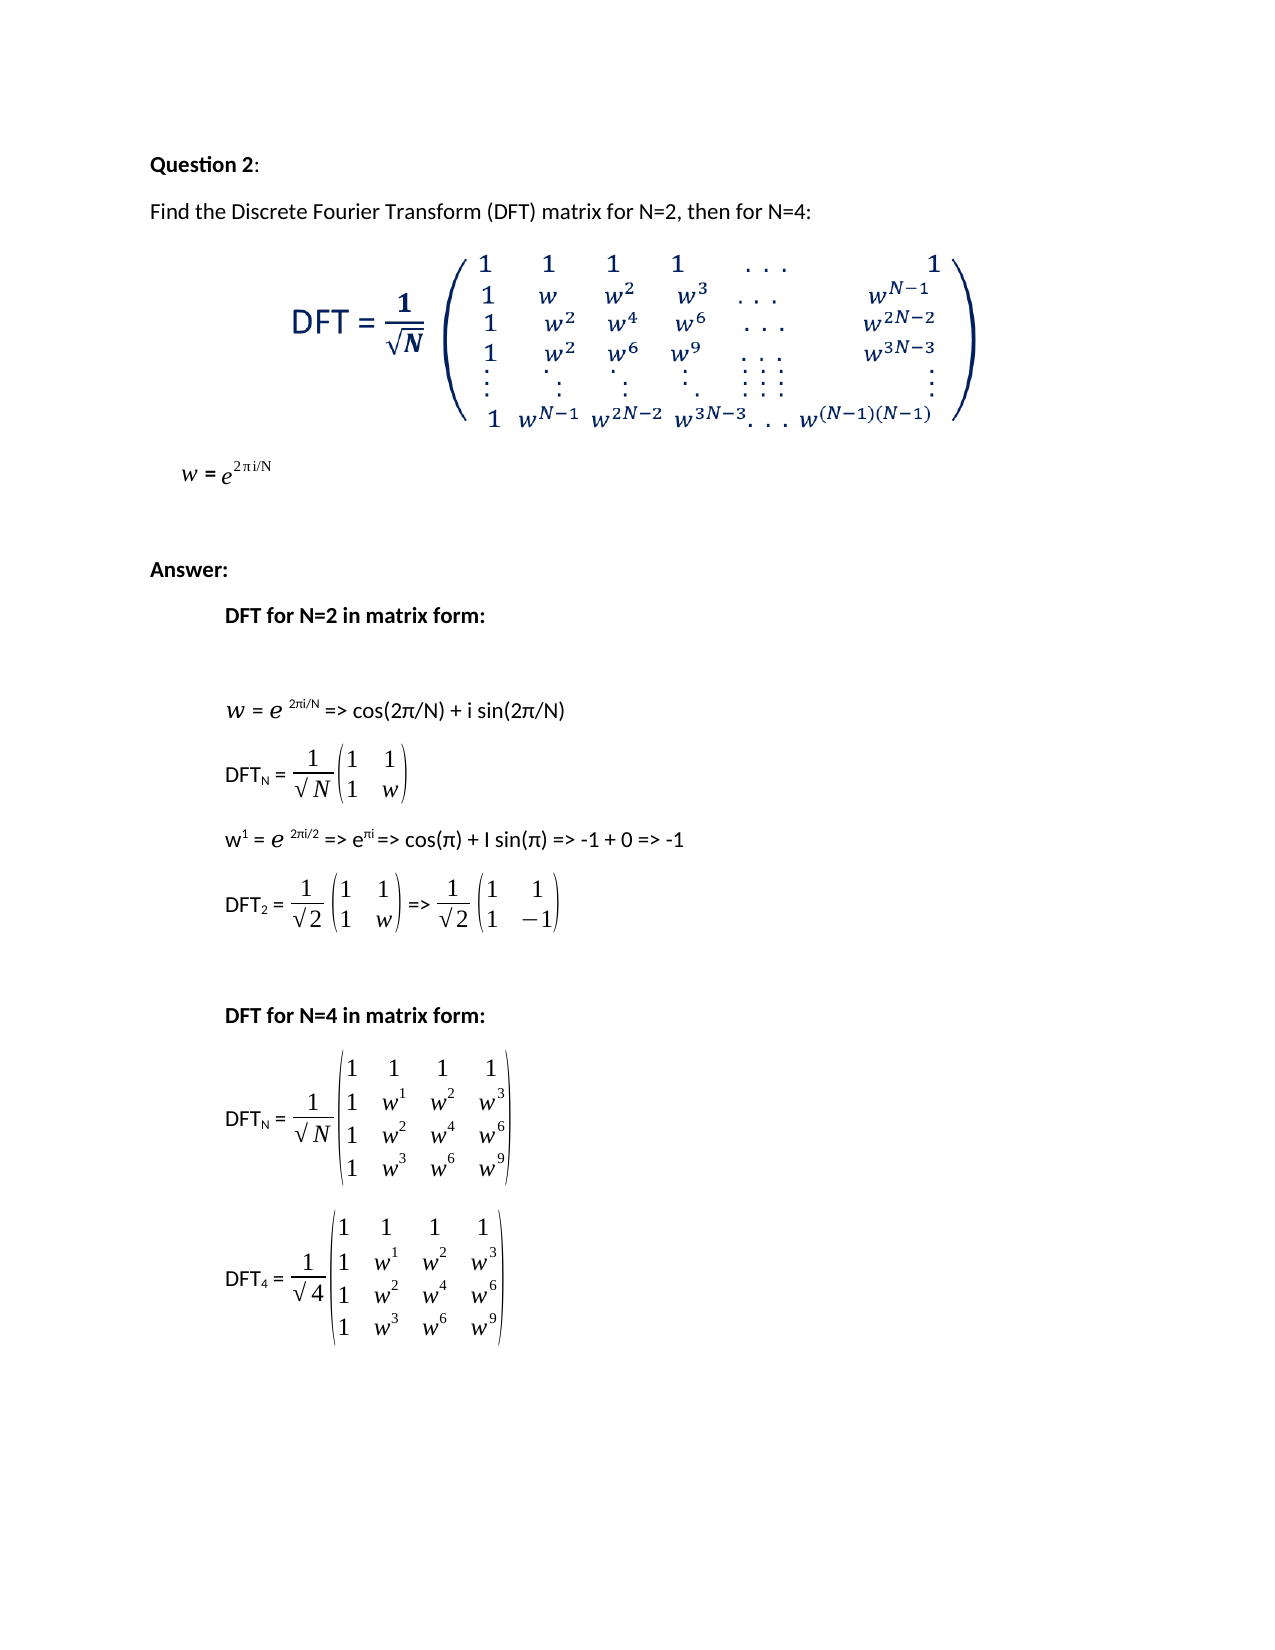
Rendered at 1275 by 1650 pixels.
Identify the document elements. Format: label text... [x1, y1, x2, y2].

text DFT for N=2 in matrix form: [150, 602, 1125, 630]
text Find the Discrete Fourier Transform (DFT) matrix for N=2, then for N=4: [150, 197, 1125, 225]
text DFTN = [150, 743, 1125, 806]
text 𝑤 = 𝑒 2πi/N => cos(2π/N) + i sin(2π/N) [150, 695, 1125, 724]
text DFT4 = [150, 1208, 1125, 1348]
text DFT for N=4 in matrix form: [150, 1001, 1125, 1029]
text DFT2 = => [150, 872, 1125, 936]
picture [267, 243, 1008, 439]
text Answer: [150, 555, 1125, 583]
text Question 2: [150, 150, 1125, 178]
text = [150, 458, 1125, 489]
text w1 = 𝑒 2πi/2 => eπi => cos(π) + I sin(π) => -1 + 0 => -1 [150, 825, 1125, 853]
text DFTN = [150, 1048, 1125, 1189]
